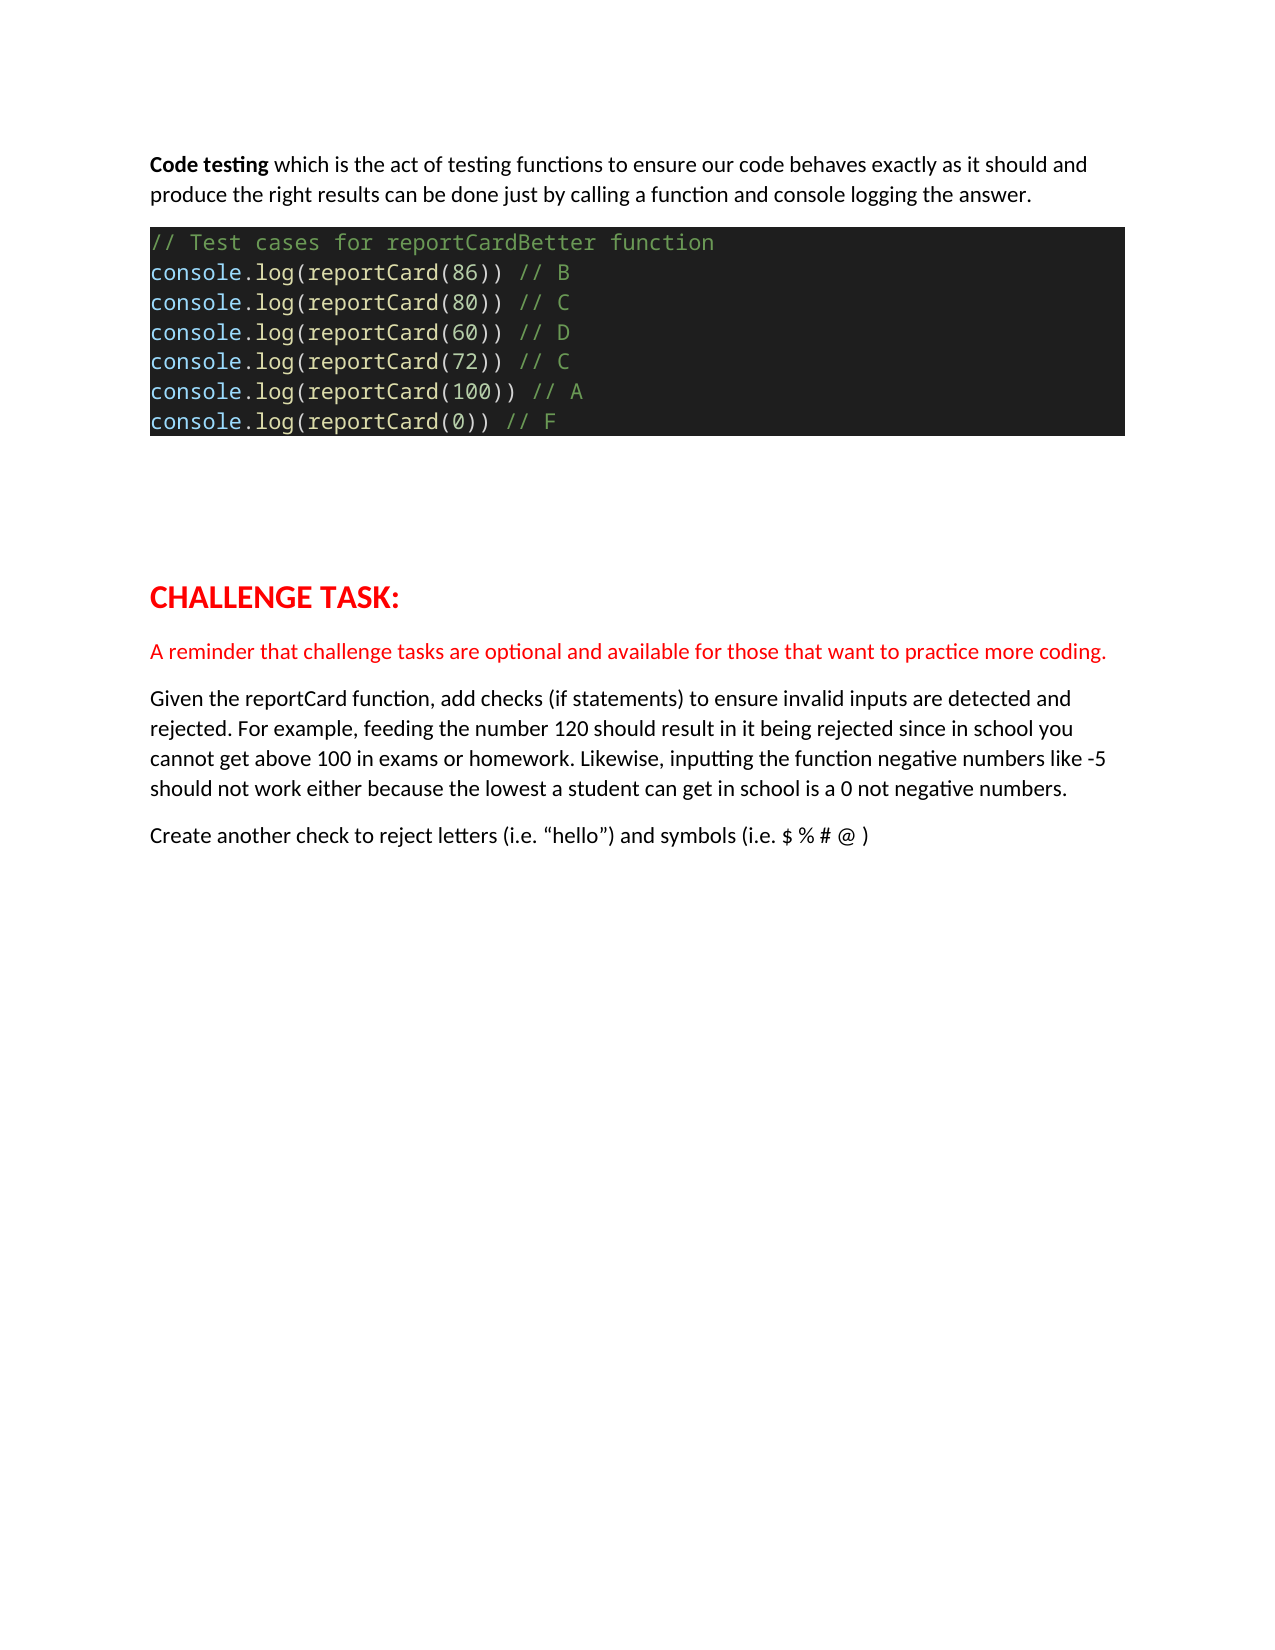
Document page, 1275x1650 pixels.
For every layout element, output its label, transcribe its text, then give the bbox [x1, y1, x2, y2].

text A reminder that challenge tasks are optional and available for those that want to practice more coding. [150, 637, 1125, 665]
text console.log(reportCard(60)) // D [150, 316, 1125, 346]
text console.log(reportCard(80)) // C [150, 287, 1125, 316]
text Code testing which is the act of testing functions to ensure our code behaves exactly as it should and produce the right results can be done just by calling a function and console logging the answer. [150, 150, 1125, 208]
text Create another check to reject letters (i.e. “hello”) and symbols (i.e. $ % # @ ) [150, 821, 1125, 849]
text console.log(reportCard(100)) // A [150, 376, 1125, 406]
text Given the reportCard function, add checks (if statements) to ensure invalid inputs are detected and rejected. For example, feeding the number 120 should result in it being rejected since in school you cannot get above 100 in exams or homework. Likewise, inputting the function negative numbers like -5 should not work either because the lowest a student can get in school is a 0 not negative numbers. [150, 684, 1125, 802]
text console.log(reportCard(72)) // C [150, 346, 1125, 376]
text console.log(reportCard(0)) // F [150, 406, 1125, 436]
text console.log(reportCard(86)) // B [150, 257, 1125, 287]
text CHALLENGE TASK: [150, 576, 1125, 617]
text // Test cases for reportCardBetter function [150, 227, 1125, 257]
